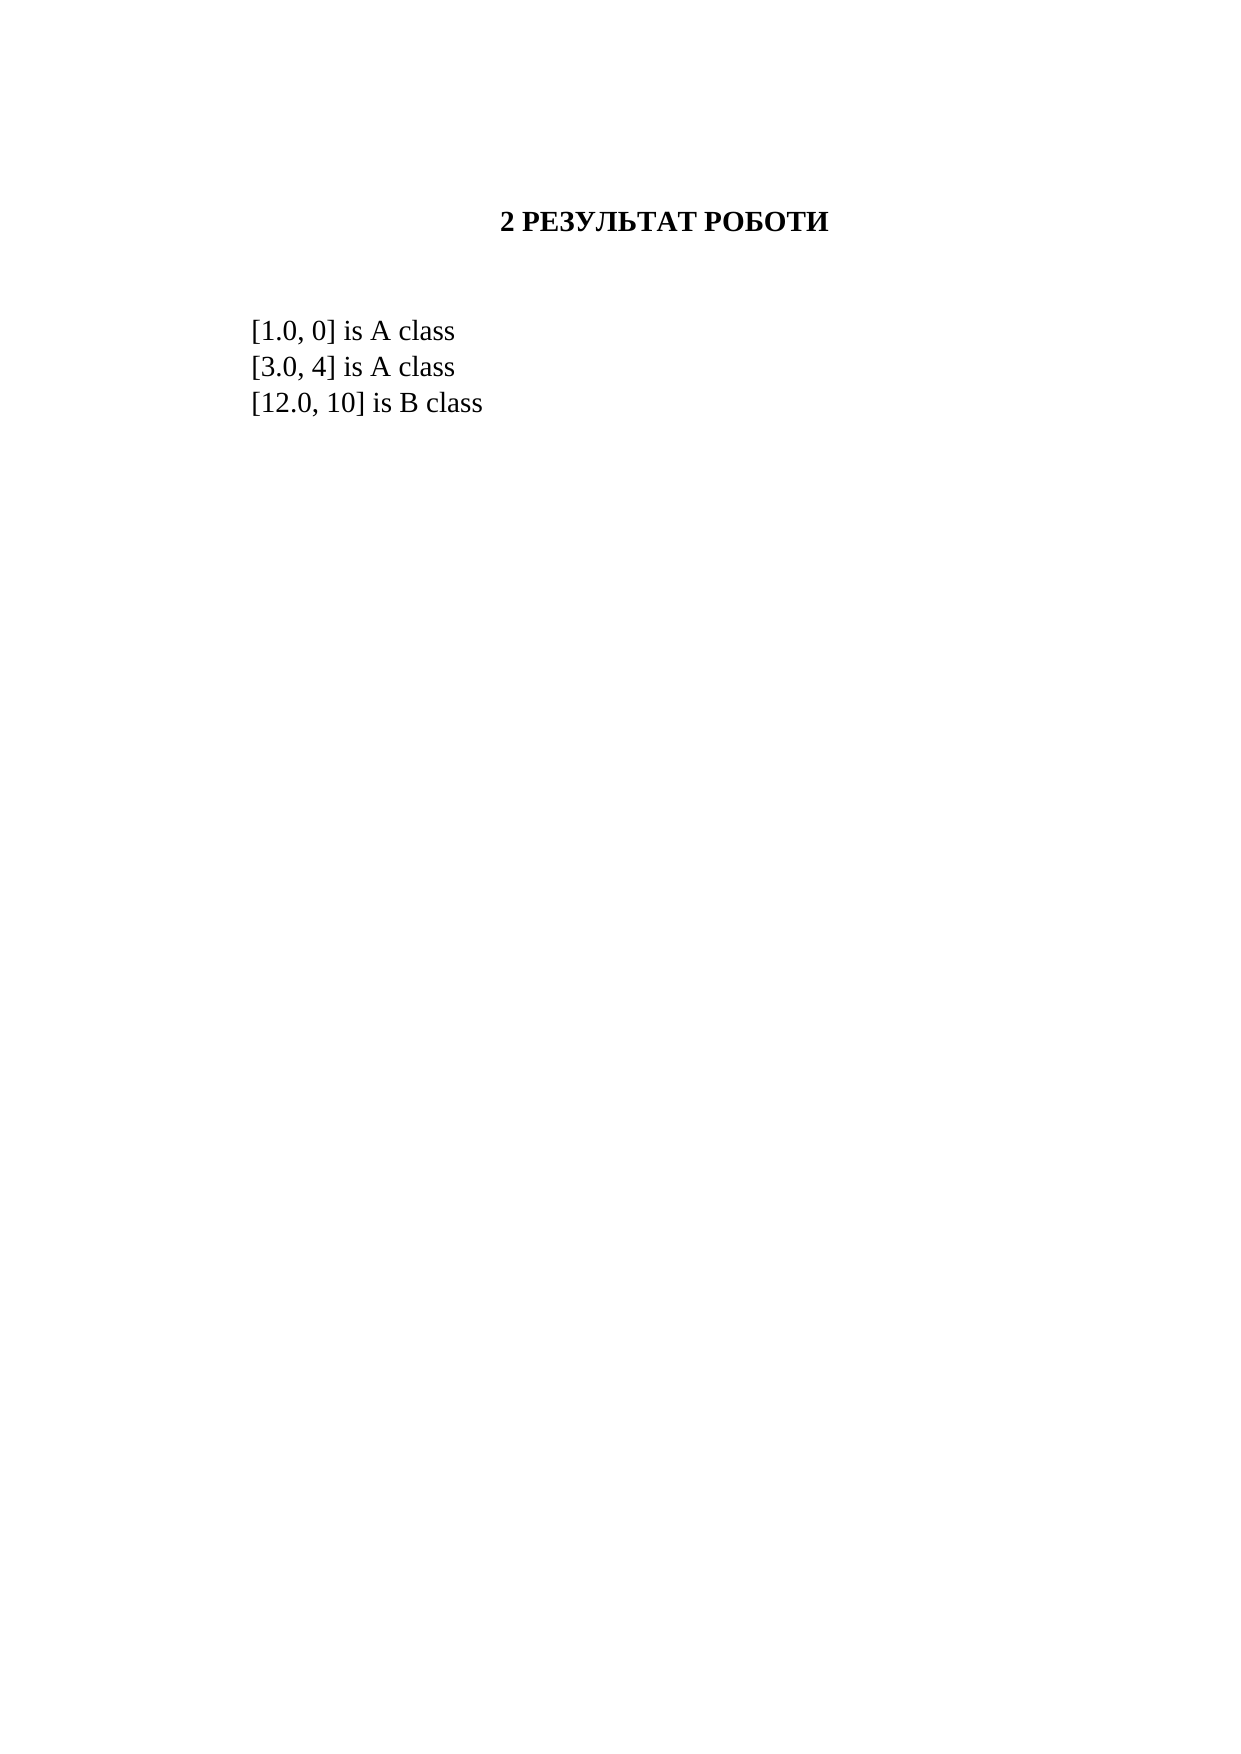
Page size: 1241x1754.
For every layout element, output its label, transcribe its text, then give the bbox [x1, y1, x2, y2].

text [3.0, 4] is A class [177, 349, 1152, 382]
text [12.0, 10] is B class [177, 385, 1152, 418]
text [1.0, 0] is A class [177, 313, 1152, 346]
subtitle 2 РЕЗУЛЬТАТ РОБОТИ [177, 204, 1152, 238]
